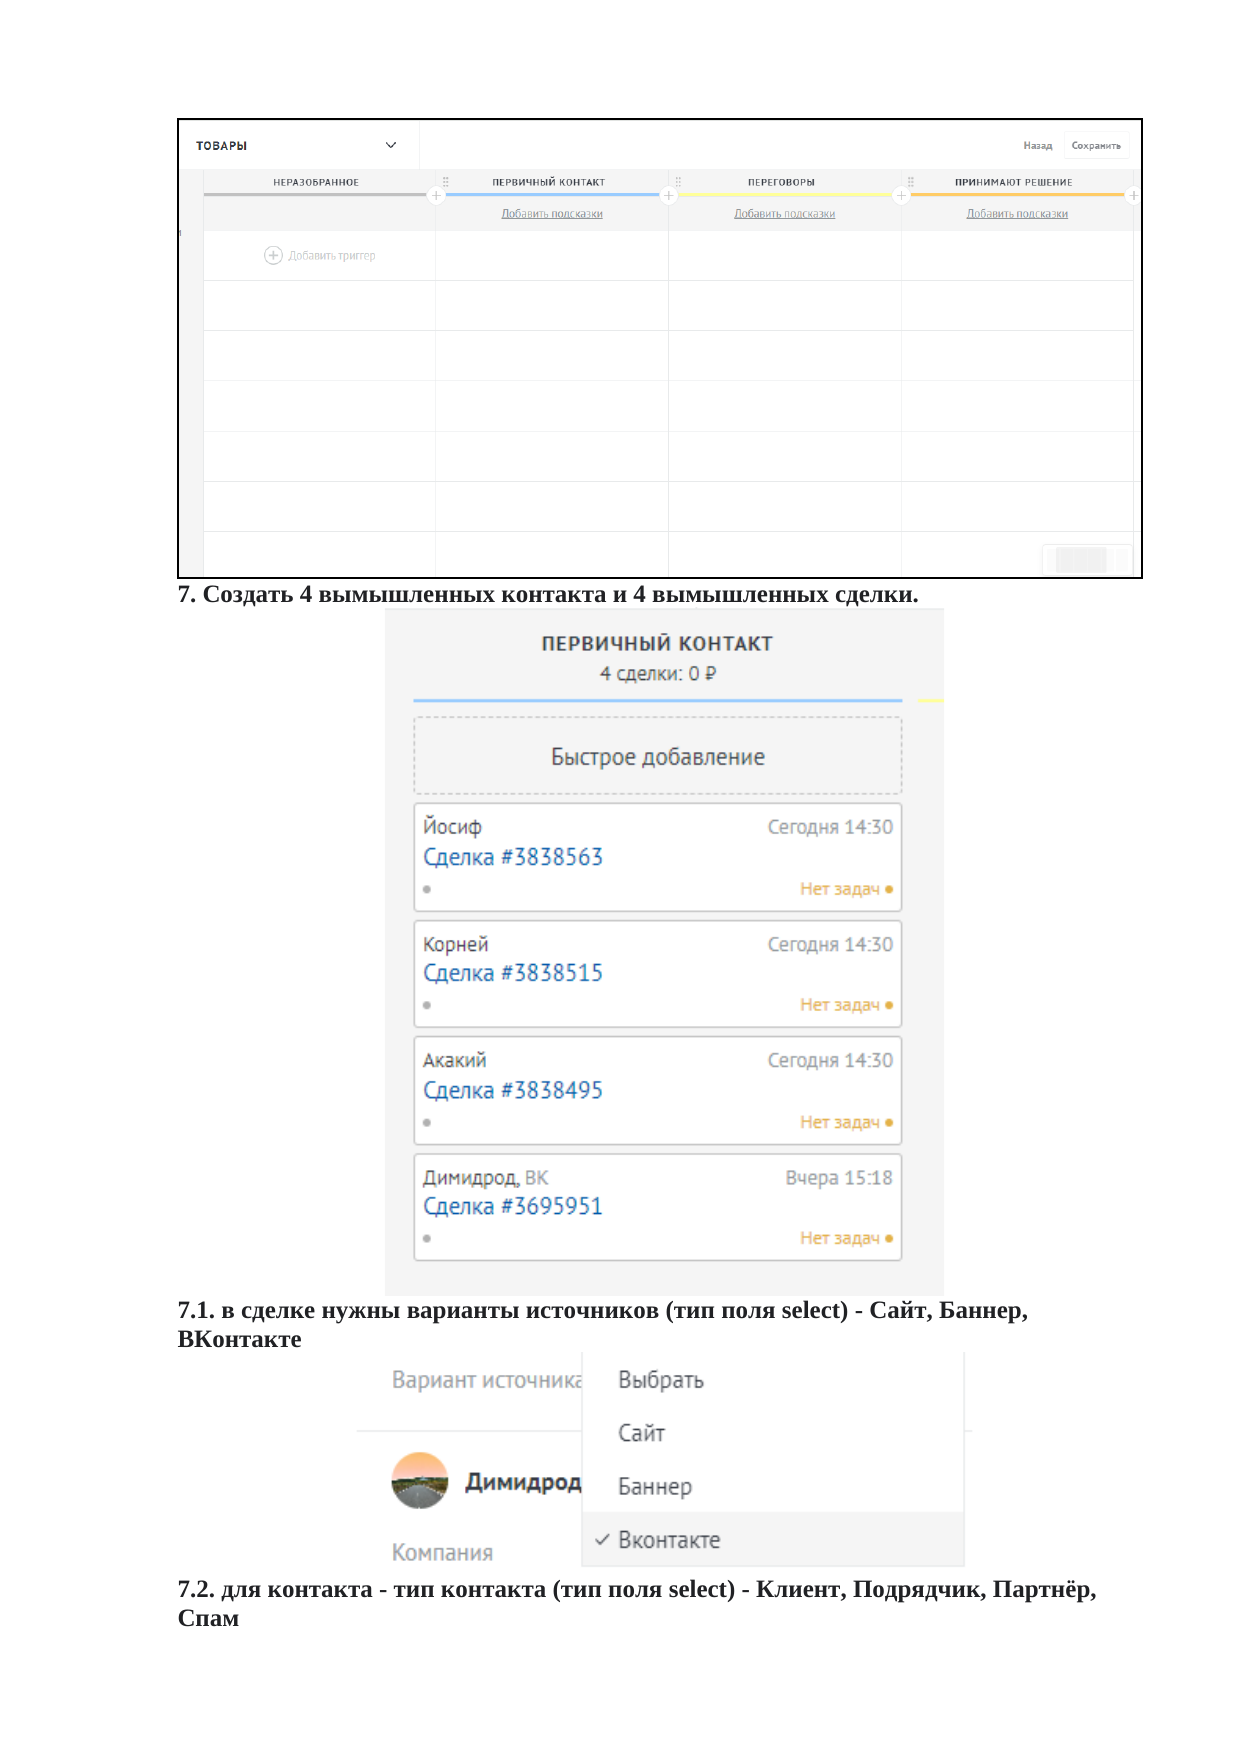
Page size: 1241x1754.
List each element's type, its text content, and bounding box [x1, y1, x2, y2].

picture [356, 1352, 973, 1575]
text 7.1. в сделке нужны варианты источников (тип поля select) - Сайт, Баннер, ВКонтакте [177, 1295, 1152, 1353]
text 7. Создать 4 вымышленных контакта и 4 вымышленных сделки. [177, 579, 1152, 608]
picture [384, 607, 945, 1296]
text 7.2. для контакта - тип контакта (тип поля select) - Клиент, Подрядчик, Партнёр, Спам [177, 1574, 1152, 1632]
picture [179, 120, 1141, 577]
